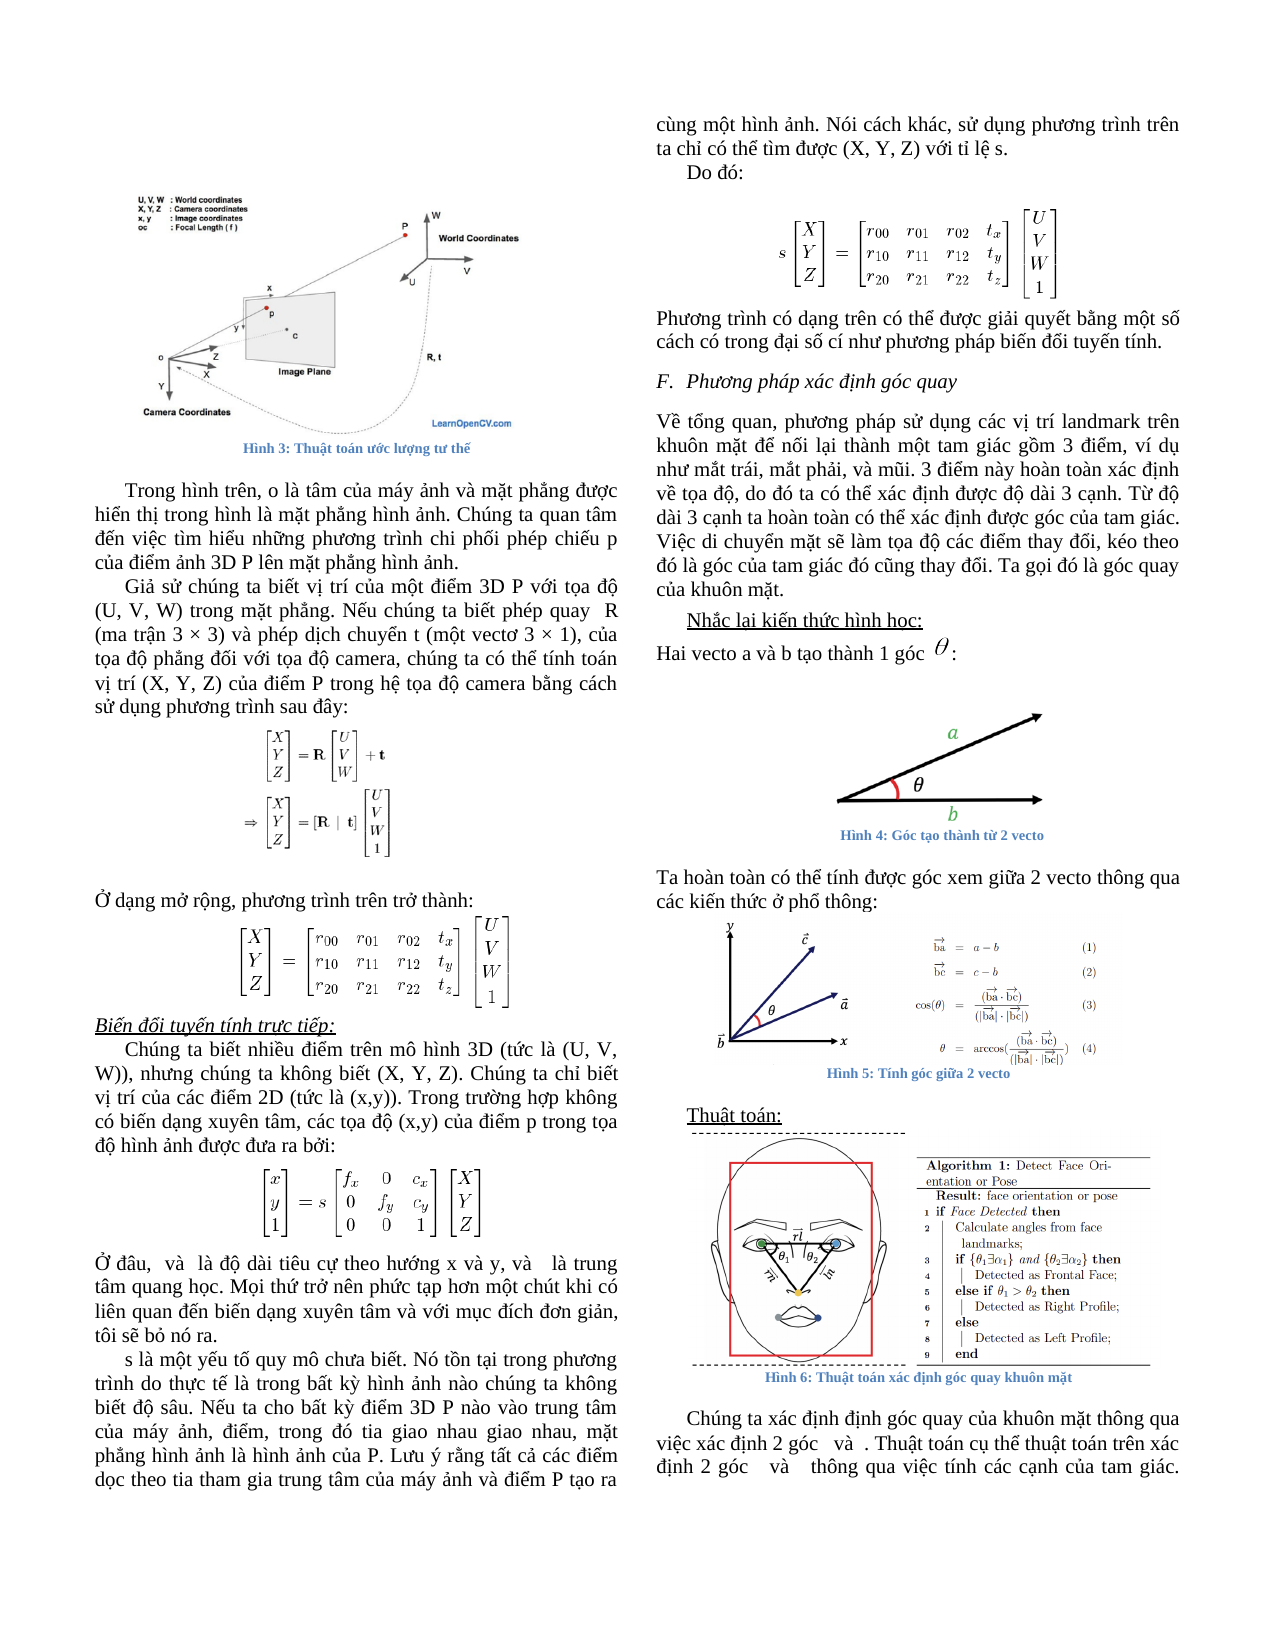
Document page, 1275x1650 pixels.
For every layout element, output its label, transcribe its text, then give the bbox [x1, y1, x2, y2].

text Nhắc lại kiến thức hình học: [656, 608, 1181, 632]
text Chúng ta biết nhiều điểm trên mô hình 3D (tức là (U, V, W)), nhưng chúng ta không biết (X, Y, Z). Chúng ta chỉ biết vị trí của các điểm 2D (tức là (x,y)). Trong trường hợp không có biến dạng xuyên tâm, các tọa độ (x,y) của điểm p trong tọa độ hình ảnh được đưa ra bởi: [94, 1037, 619, 1157]
text Ở đâu, và là độ dài tiêu cự theo hướng x và y, và là trung tâm quang học. Mọi thứ trở nên phức tạp hơn một chút khi có liên quan đến biến dạng xuyên tâm và với mục đích đơn giản, tôi sẽ bỏ nó ra. [94, 1250, 619, 1347]
text Trong hình trên, o là tâm của máy ảnh và mặt phẳng được hiển thị trong hình là mặt phẳng hình ảnh. Chúng ta quan tâm đến việc tìm hiểu những phương trình chi phối phép chiếu p của điểm ảnh 3D P lên mặt phẳng hình ảnh. [94, 478, 619, 574]
text Ta hoàn toàn có thể tính được góc xem giữa 2 vecto thông qua các kiến thức ở phổ thông: [656, 865, 1181, 913]
subtitle Về tổng quan, phương pháp sử dụng các vị trí landmark trên khuôn mặt để nối lại thành một tam giác gồm 3 điểm, ví dụ như mắt trái, mắt phải, và mũi. 3 điểm này hoàn toàn xác định về tọa độ, do đó ta có thể xác định được độ dài 3 cạnh. Từ độ dài 3 cạnh ta hoàn toàn có thể xác định được góc của tam giác. Việc di chuyển mặt sẽ làm tọa độ các điểm thay đổi, kéo theo đó là góc của tam giác đó cũng thay đổi. Ta gọi đó là góc quay của khuôn mặt. [656, 409, 1181, 601]
picture [251, 1157, 493, 1251]
picture [233, 718, 422, 864]
picture [124, 184, 532, 441]
text Hình 3: Thuật toán ước lượng tư thế [94, 440, 619, 457]
picture [713, 912, 1124, 1065]
text Biến đổi tuyến tính trực tiếp: [94, 1013, 619, 1037]
text Thuật toán: [656, 1102, 1181, 1127]
picture [801, 689, 1066, 828]
text Hình 5: Tính góc giữa 2 vecto [656, 1065, 1181, 1082]
subtitle Phương pháp xác định góc quay [656, 369, 1181, 393]
picture [686, 1126, 1161, 1369]
text Do đó: [656, 160, 1181, 184]
text Ở dạng mở rộng, phương trình trên trở thành: [94, 888, 619, 912]
text Hình 6: Thuật toán xác định góc quay khuôn mặt [656, 1369, 1181, 1386]
text Giả sử chúng ta biết vị trí của một điểm 3D P với tọa độ (U, V, W) trong mặt phẳng. Nếu chúng ta biết phép quay R (ma trận 3 × 3) và phép dịch chuyển t (một vectơ 3 × 1), của tọa độ phẳng đối với tọa độ camera, chúng ta có thể tính toán vị trí (X, Y, Z) của điểm P trong hệ tọa độ camera bằng cách sử dụng phương trình sau đây: [94, 574, 619, 718]
text Phương trình có dạng trên có thể được giải quyết bằng một số cách có trong đại số cí như phương pháp biến đổi tuyến tính. [656, 305, 1181, 353]
picture [766, 208, 1071, 306]
picture [226, 912, 517, 1013]
text Hai vecto a và b tạo thành 1 góc : [656, 632, 1181, 665]
text s là một yếu tố quy mô chưa biết. Nó tồn tại trong phương trình do thực tế là trong bất kỳ hình ảnh nào chúng ta không biết độ sâu. Nếu ta cho bất kỳ điểm 3D P nào vào trung tâm của máy ảnh, điểm, trong đó tia giao nhau giao nhau, mặt phẳng hình ảnh là hình ảnh của P. Lưu ý rằng tất cả các điểm dọc theo tia tham gia trung tâm của máy ảnh và điểm P tạo ra cùng một hình ảnh. Nói cách khác, sử dụng phương trình trên ta chỉ có thể tìm được (X, Y, Z) với tỉ lệ s. [94, 1347, 619, 1491]
text Hình 4: Góc tạo thành từ 2 vecto [656, 827, 1181, 844]
